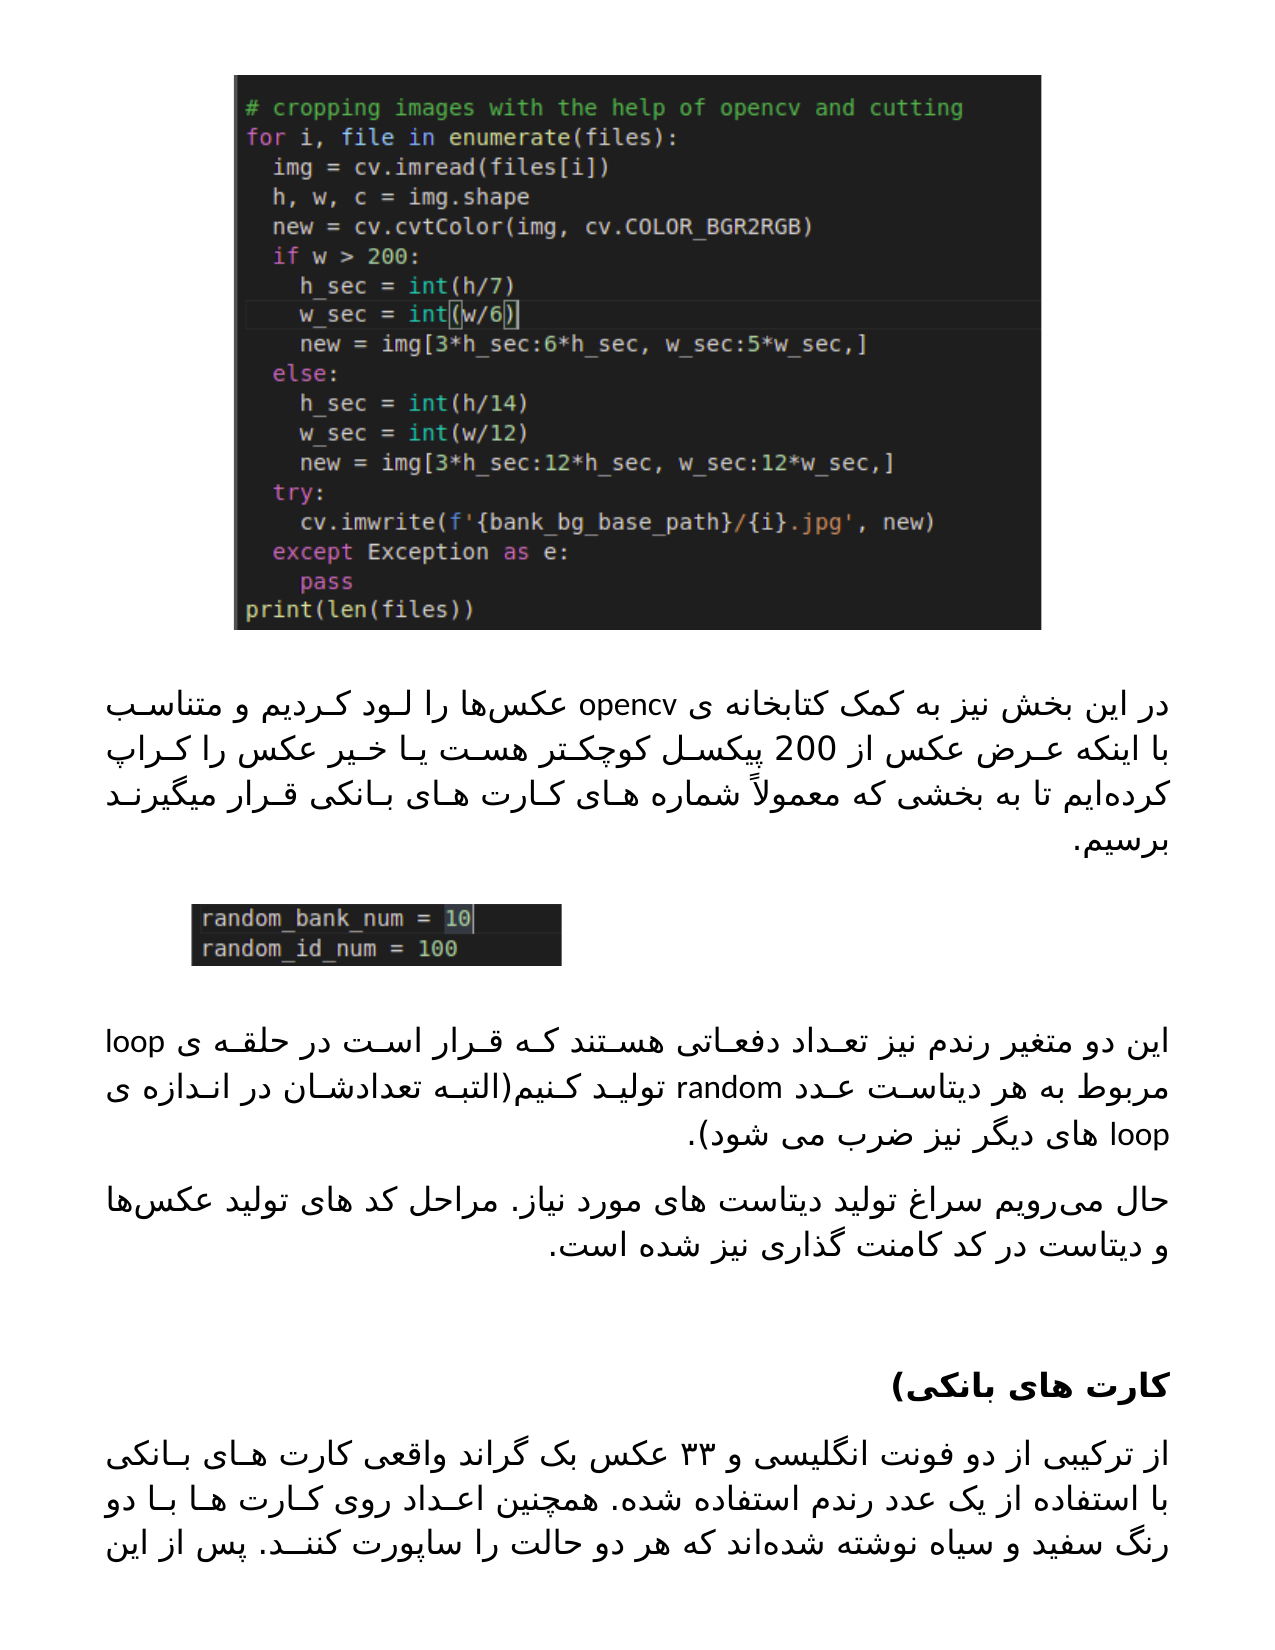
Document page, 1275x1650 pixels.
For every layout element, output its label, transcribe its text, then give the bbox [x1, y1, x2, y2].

text در این بخش نیز به کمک کتابخانه‌ ی opencv عکس‌ها را لود کردیم و متناسب با اینکه عرض عکس از 200 پیکسل کوچکتر هست یا خیر عکس را کراپ کرده‌ایم تا به بخشی که معمولاً شماره های کارت های بانکی قرار میگیرند برسیم. [105, 683, 1170, 858]
picture [191, 904, 562, 966]
text این دو متغیر رندم نیز تعداد دفعاتی هستند که قرار است در حلقه ی loop مربوط به هر دیتاست عدد random تولید کنیم(التبه تعدادشان در اندازه ی loop های دیگر نیز ضرب می شود). [105, 1020, 1170, 1154]
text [105, 1434, 1170, 1562]
subtitle کارت های بانکی) [105, 1366, 1170, 1405]
text حال می‌رویم سراغ تولید دیتاست های مورد نیاز. مراحل کد های تولید عکس‌ها و دیتاست در کد کامنت گذاری نیز شده است. [105, 1181, 1170, 1264]
picture [233, 75, 1042, 630]
